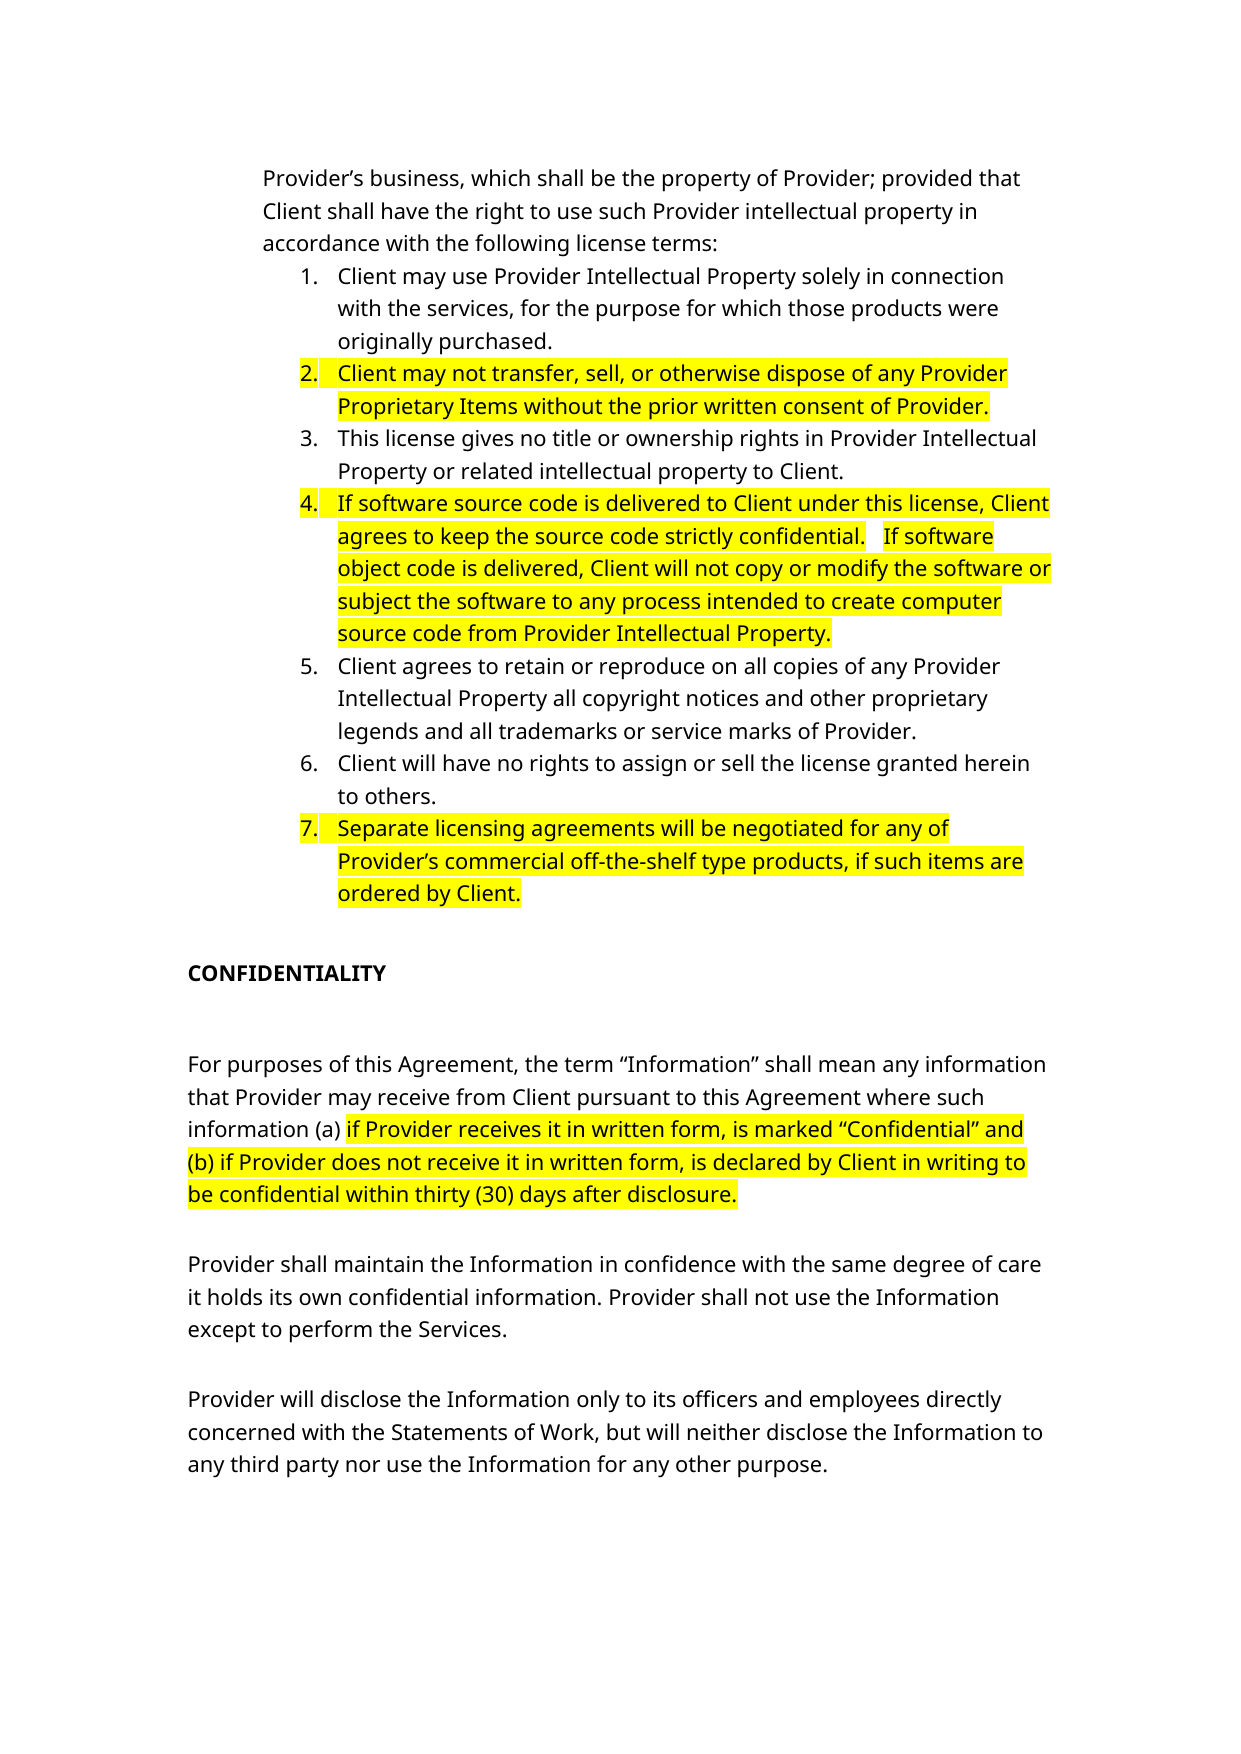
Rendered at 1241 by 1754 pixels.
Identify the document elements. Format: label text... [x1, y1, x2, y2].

subtitle CONFIDENTIALITY [187, 956, 1053, 989]
list Client will have no rights to assign or sell the license granted herein to others. [300, 747, 1053, 812]
list This license gives no title or ownership rights in Provider Intellectual Property or related intellectual property to Client. [300, 422, 1053, 487]
text For purposes of this Agreement, the term “Information” shall mean any information that Provider may receive from Client pursuant to this Agreement where such information (a) if Provider receives it in written form, is marked “Confidential” and (b) if Provider does not receive it in written form, is declared by Client in writing to be confidential within thirty (30) days after disclosure. [187, 1048, 1053, 1211]
text Provider shall maintain the Information in confidence with the same degree of care it holds its own confidential information. Provider shall not use the Information except to perform the Services. [187, 1248, 1053, 1346]
list Client may not transfer, sell, or otherwise dispose of any Provider Proprietary Items without the prior written consent of Provider. [300, 357, 1053, 422]
list Client may use Provider Intellectual Property solely in connection with the services, for the purpose for which those products were originally purchased. [300, 259, 1053, 357]
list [225, 162, 1053, 259]
list If software source code is delivered to Client under this license, Client agrees to keep the source code strictly confidential. If software object code is delivered, Client will not copy or modify the software or subject the software to any process intended to create computer source code from Provider Intellectual Property. [300, 487, 1053, 649]
list Client agrees to retain or reproduce on all copies of any Provider Intellectual Property all copyright notices and other proprietary legends and all trademarks or service marks of Provider. [300, 649, 1053, 747]
text Provider will disclose the Information only to its officers and employees directly concerned with the Statements of Work, but will neither disclose the Information to any third party nor use the Information for any other purpose. [187, 1383, 1053, 1481]
list Separate licensing agreements will be negotiated for any of Provider’s commercial off-the-shelf type products, if such items are ordered by Client. [300, 812, 1053, 909]
